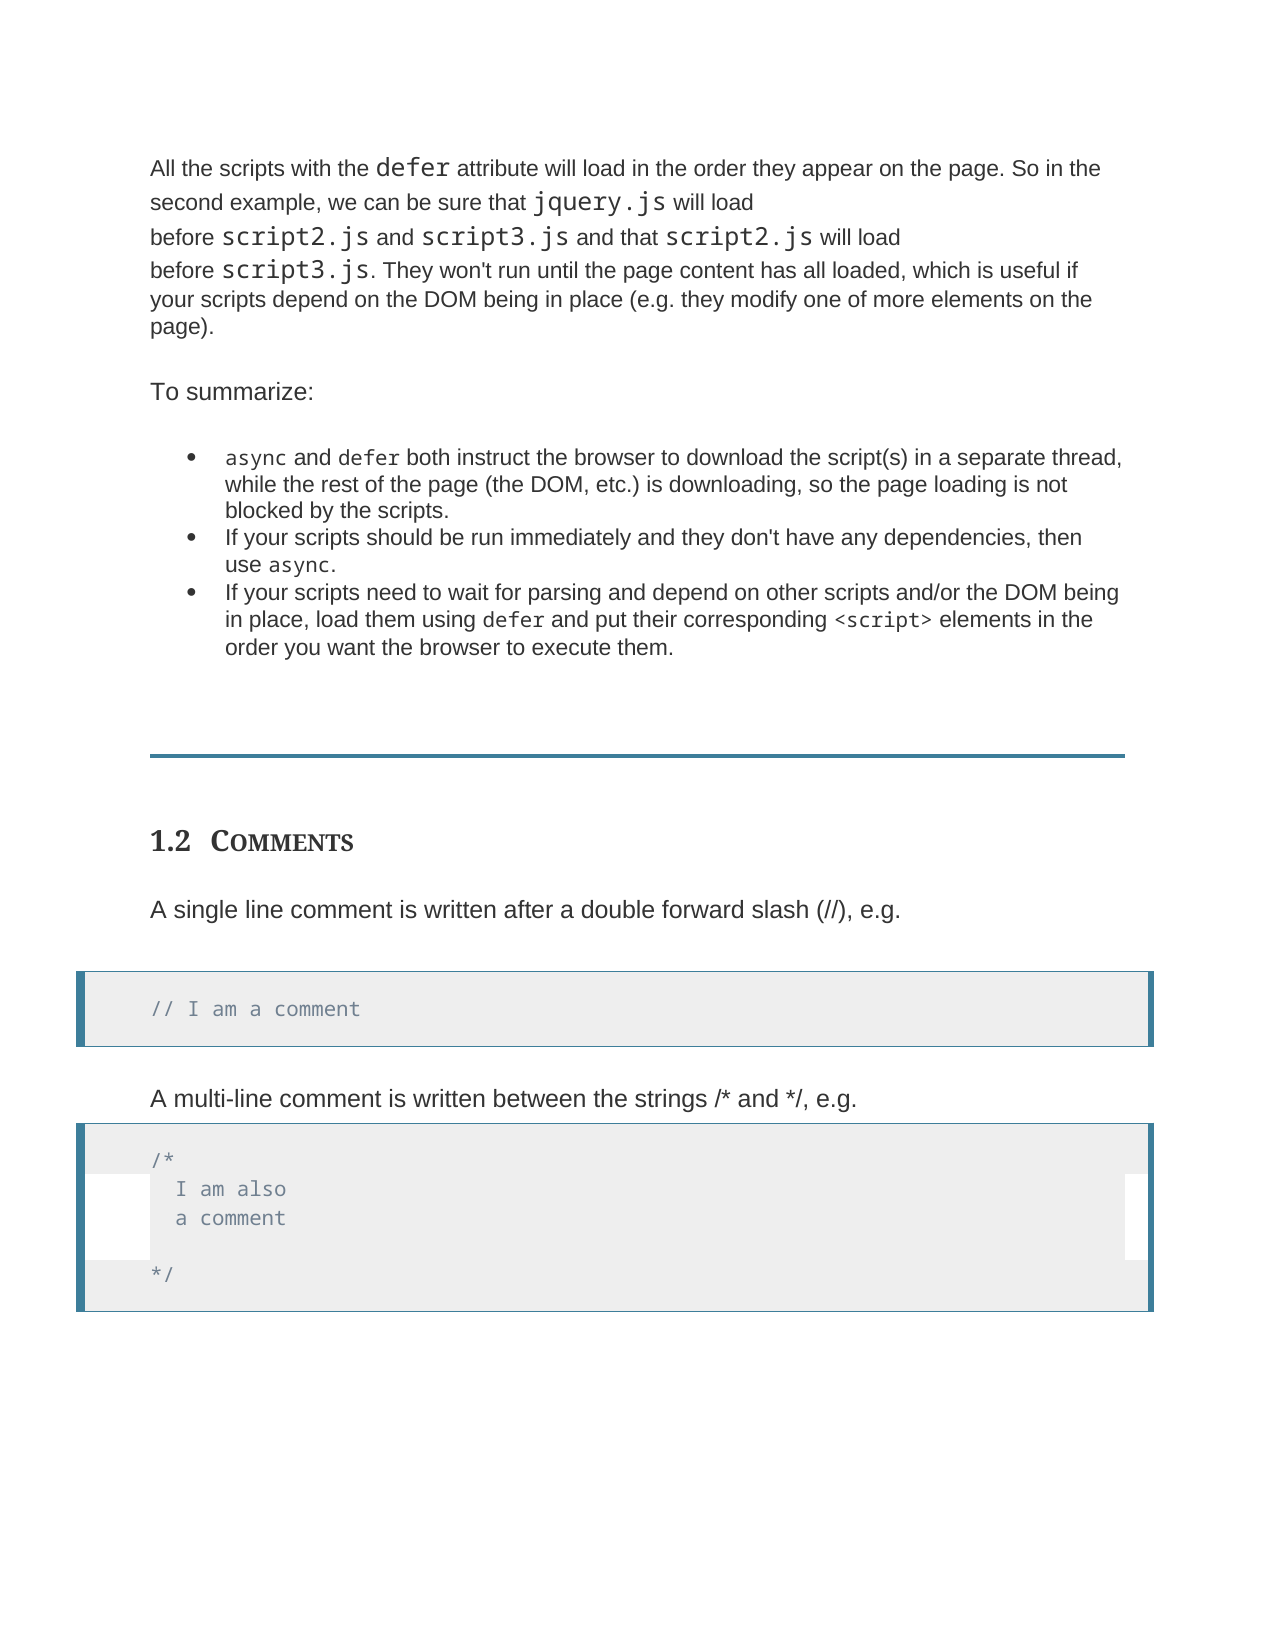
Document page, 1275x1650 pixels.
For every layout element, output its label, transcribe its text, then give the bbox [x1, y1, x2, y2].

text All the scripts with the defer attribute will load in the order they appear on the page. So in the second example, we can be sure that jquery.js will load before script2.js and script3.js and that script2.js will load before script3.js. They won't run until the page content has all loaded, which is useful if your scripts depend on the DOM being in place (e.g. they modify one of more elements on the page). [150, 150, 1125, 339]
text A single line comment is written after a double forward slash (//), e.g. [150, 895, 1125, 923]
list If your scripts need to wait for parsing and depend on other scripts and/or the DOM being in place, load them using defer and put their corresponding <script> elements in the order you want the browser to execute them. [187, 579, 1125, 660]
list If your scripts should be run immediately and they don't have any dependencies, then use async. [187, 524, 1125, 579]
text // I am a comment [85, 972, 1148, 1046]
text To summarize: [150, 376, 1125, 405]
text I am also [150, 1174, 1125, 1203]
list async and defer both instruct the browser to download the script(s) in a separate thread, while the rest of the page (the DOM, etc.) is downloading, so the page loading is not blocked by the scripts. [187, 443, 1125, 524]
text /* [85, 1124, 1148, 1174]
text a comment [150, 1203, 1125, 1231]
subtitle Comments [150, 758, 1125, 860]
text A multi-line comment is written between the strings /* and */, e.g. [150, 1084, 1125, 1113]
text */ [85, 1236, 1148, 1311]
